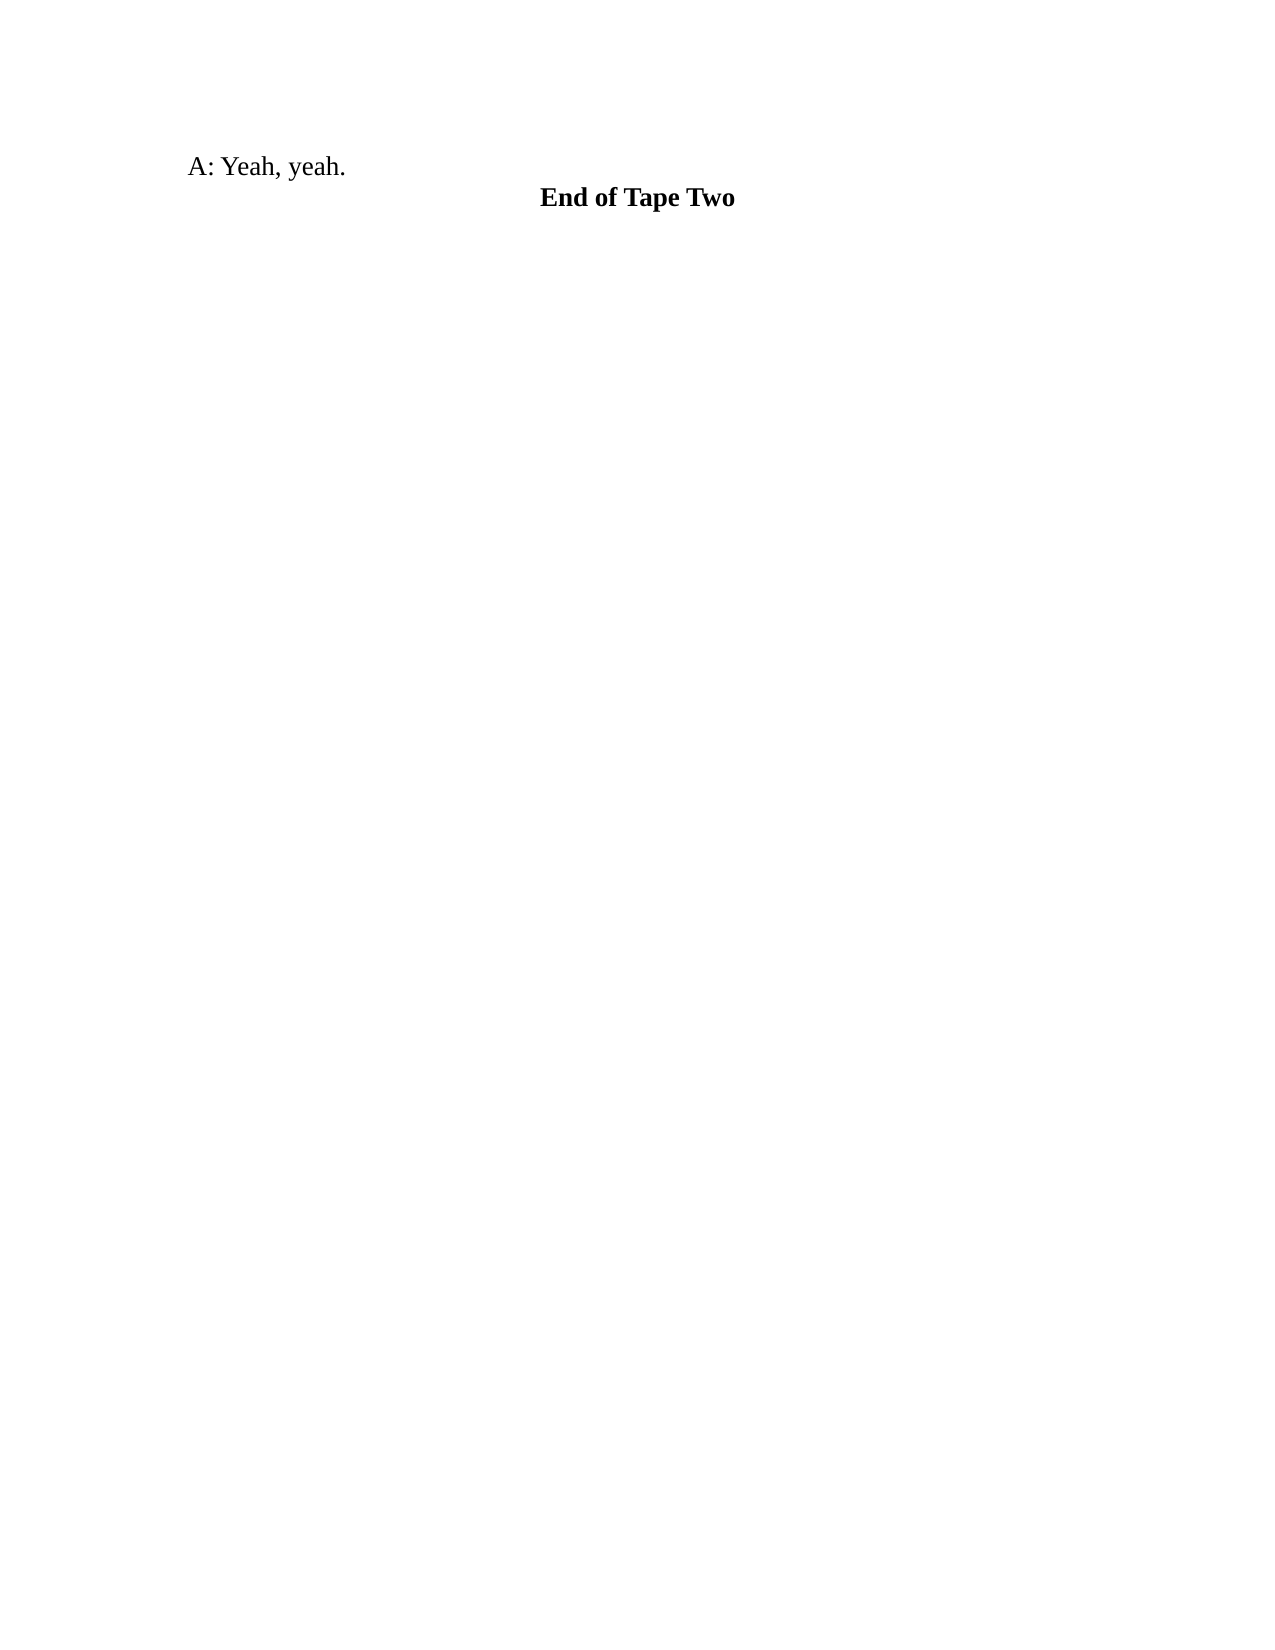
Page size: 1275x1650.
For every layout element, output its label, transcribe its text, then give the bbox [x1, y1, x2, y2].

text A: Yeah, yeah. [187, 150, 1087, 181]
text End of Tape Two [187, 181, 1087, 212]
